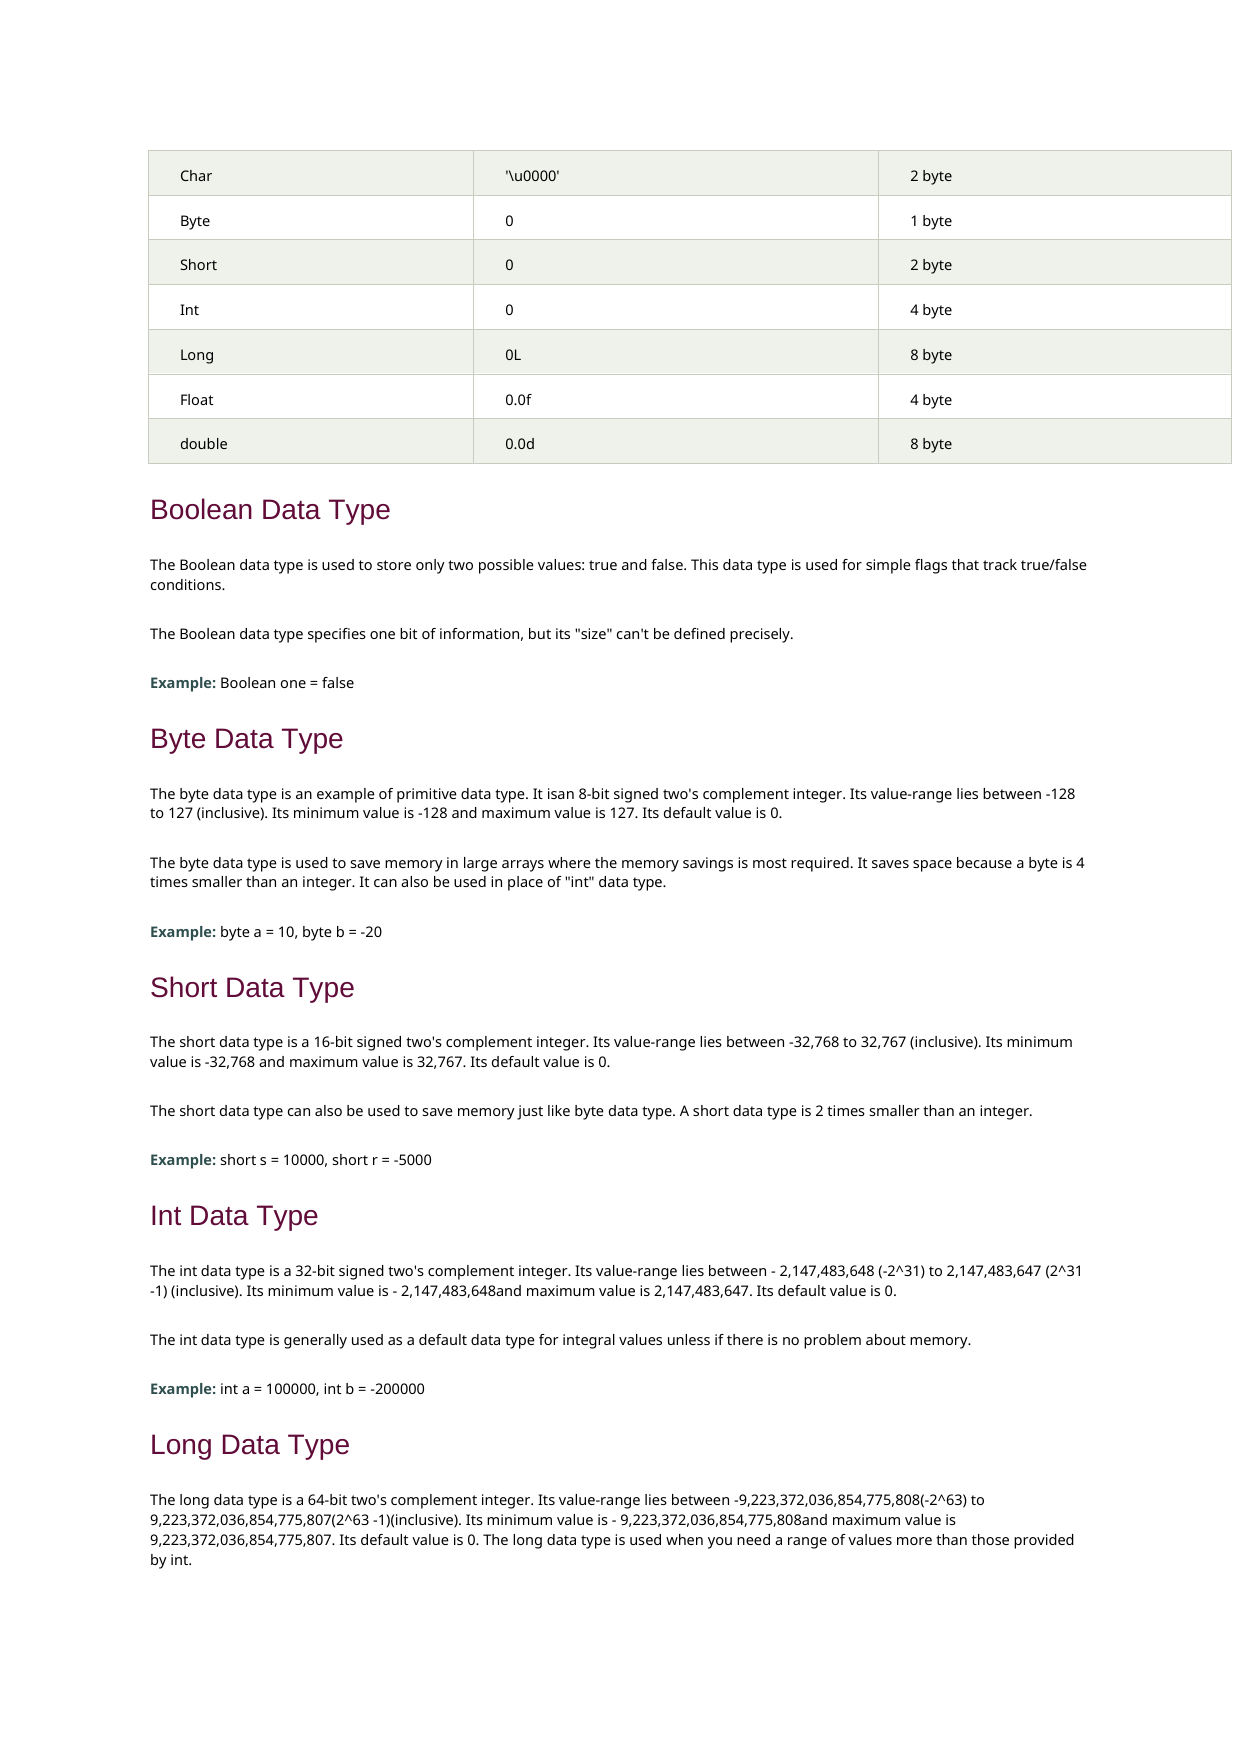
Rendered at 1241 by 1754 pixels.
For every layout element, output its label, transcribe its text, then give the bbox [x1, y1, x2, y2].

text The short data type can also be used to save memory just like byte data type. A short data type is 2 times smaller than an integer. [150, 1101, 1090, 1121]
table_cell 0 [474, 285, 878, 329]
text Byte Data Type [150, 722, 1090, 754]
text Example: Boolean one = false [150, 673, 1090, 693]
table_cell 2 byte [879, 151, 1231, 195]
table_cell 2 byte [879, 240, 1231, 284]
text Example: int a = 100000, int b = -200000 [150, 1379, 1090, 1399]
table_cell 8 byte [879, 419, 1231, 463]
table_cell 8 byte [879, 330, 1231, 373]
table_cell 4 byte [879, 375, 1231, 418]
text The short data type is a 16-bit signed two's complement integer. Its value-range lies between -32,768 to 32,767 (inclusive). Its minimum value is -32,768 and maximum value is 32,767. Its default value is 0. [150, 1032, 1090, 1072]
table_cell Short [149, 240, 473, 284]
table_cell 4 byte [879, 285, 1231, 329]
table_cell Float [149, 375, 473, 418]
table_cell 0.0d [474, 419, 878, 463]
table_cell Int [149, 285, 473, 329]
table_cell '\u0000' [474, 151, 878, 195]
text Short Data Type [150, 970, 1090, 1003]
table_cell 0 [474, 240, 878, 284]
text The long data type is a 64-bit two's complement integer. Its value-range lies between -9,223,372,036,854,775,808(-2^63) to 9,223,372,036,854,775,807(2^63 -1)(inclusive). Its minimum value is - 9,223,372,036,854,775,808and maximum value is 9,223,372,036,854,775,807. Its default value is 0. The long data type is used when you need a range of values more than those provided by int. [150, 1489, 1090, 1569]
table_cell 1 byte [879, 196, 1231, 239]
text The byte data type is an example of primitive data type. It isan 8-bit signed two's complement integer. Its value-range lies between -128 to 127 (inclusive). Its minimum value is -128 and maximum value is 127. Its default value is 0. [150, 783, 1090, 823]
text The byte data type is used to save memory in large arrays where the memory savings is most required. It saves space because a byte is 4 times smaller than an integer. It can also be used in place of "int" data type. [150, 852, 1090, 892]
table_cell 0.0f [474, 375, 878, 418]
text Boolean Data Type [150, 493, 1090, 526]
text Example: byte a = 10, byte b = -20 [150, 921, 1090, 941]
text Long Data Type [150, 1428, 1090, 1460]
text Example: short s = 10000, short r = -5000 [150, 1150, 1090, 1170]
text The Boolean data type specifies one bit of information, but its "size" can't be defined precisely. [150, 624, 1090, 643]
text The int data type is a 32-bit signed two's complement integer. Its value-range lies between - 2,147,483,648 (-2^31) to 2,147,483,647 (2^31 -1) (inclusive). Its minimum value is - 2,147,483,648and maximum value is 2,147,483,647. Its default value is 0. [150, 1261, 1090, 1301]
table_cell Byte [149, 196, 473, 239]
table_cell 0 [474, 196, 878, 239]
text The int data type is generally used as a default data type for integral values unless if there is no problem about memory. [150, 1330, 1090, 1350]
table_cell 0L [474, 330, 878, 373]
text The Boolean data type is used to store only two possible values: true and false. This data type is used for simple flags that track true/false conditions. [150, 555, 1090, 594]
table_cell double [149, 419, 473, 463]
table_cell Char [149, 151, 473, 195]
table_cell Long [149, 330, 473, 373]
text Int Data Type [150, 1199, 1090, 1232]
